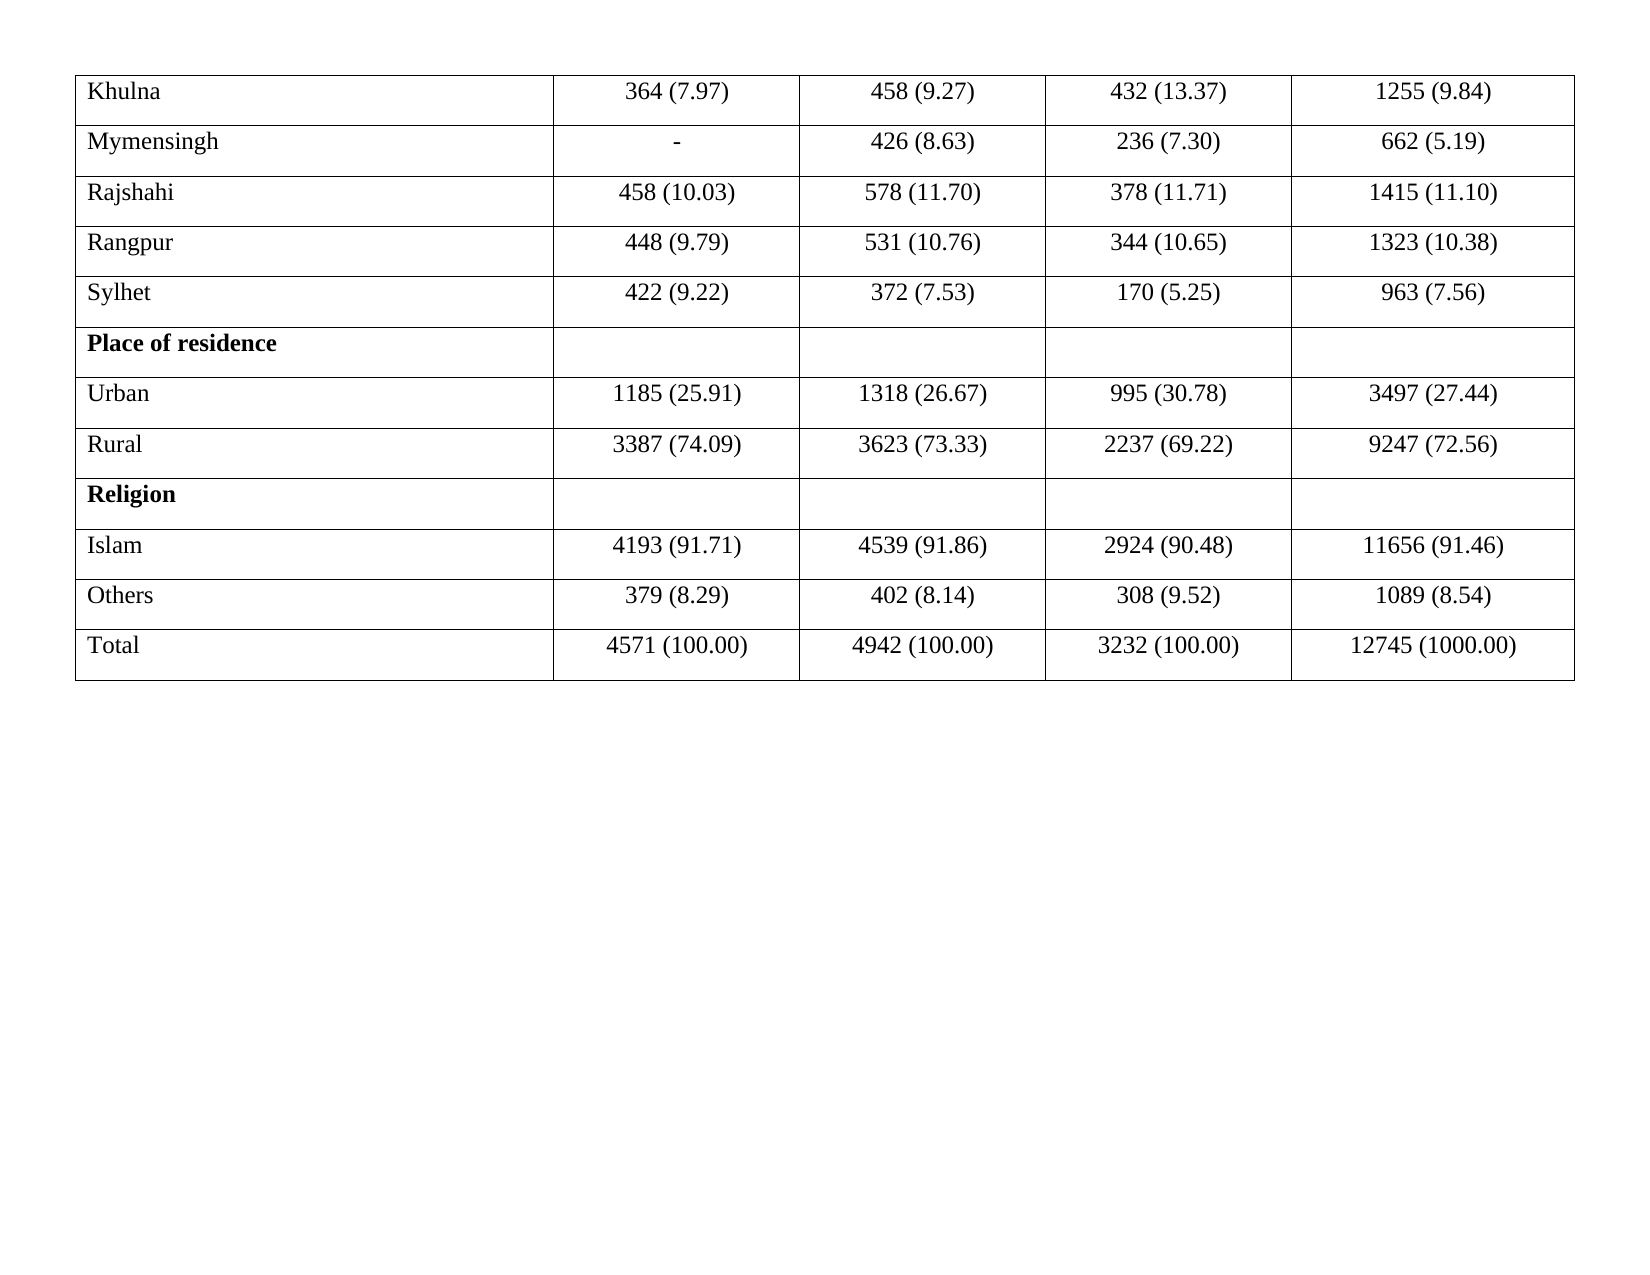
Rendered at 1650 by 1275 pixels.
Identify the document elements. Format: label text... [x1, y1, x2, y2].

table_cell 4193 (91.71) [554, 530, 799, 579]
table_cell 1089 (8.54) [1292, 580, 1574, 629]
table_cell 458 (10.03) [554, 177, 799, 226]
table_cell 422 (9.22) [554, 277, 799, 327]
table_cell 378 (11.71) [1046, 177, 1291, 226]
table_cell 364 (7.97) [554, 76, 799, 125]
table_cell [1046, 328, 1291, 377]
table_cell [1292, 479, 1574, 529]
table_cell 2924 (90.48) [1046, 530, 1291, 579]
table_cell [554, 328, 799, 377]
table_cell 3497 (27.44) [1292, 378, 1574, 428]
table_cell 308 (9.52) [1046, 580, 1291, 629]
table_cell 448 (9.79) [554, 227, 799, 276]
table_cell 3387 (74.09) [554, 429, 799, 478]
table_cell Urban [76, 378, 553, 428]
table_cell [800, 479, 1045, 529]
table_cell 1415 (11.10) [1292, 177, 1574, 226]
table_cell Mymensingh [76, 126, 553, 176]
table_cell Place of residence [76, 328, 553, 377]
table_cell [800, 328, 1045, 377]
table_cell 4539 (91.86) [800, 530, 1045, 579]
table_cell 4571 (100.00) [554, 630, 799, 679]
table_cell 1185 (25.91) [554, 378, 799, 428]
table_cell 458 (9.27) [800, 76, 1045, 125]
table_cell [1292, 328, 1574, 377]
table_cell 2237 (69.22) [1046, 429, 1291, 478]
table_cell [554, 479, 799, 529]
table_cell 344 (10.65) [1046, 227, 1291, 276]
table_cell 1255 (9.84) [1292, 76, 1574, 125]
table_cell 432 (13.37) [1046, 76, 1291, 125]
table_cell 578 (11.70) [800, 177, 1045, 226]
table_cell 1323 (10.38) [1292, 227, 1574, 276]
table_cell - [554, 126, 799, 176]
table_cell Total [76, 630, 553, 679]
table_cell 236 (7.30) [1046, 126, 1291, 176]
table_cell 426 (8.63) [800, 126, 1045, 176]
table_cell 662 (5.19) [1292, 126, 1574, 176]
table_cell Sylhet [76, 277, 553, 327]
table_cell Rural [76, 429, 553, 478]
table_cell 9247 (72.56) [1292, 429, 1574, 478]
table_cell Rajshahi [76, 177, 553, 226]
table_cell Islam [76, 530, 553, 579]
table_cell 995 (30.78) [1046, 378, 1291, 428]
table_cell 1318 (26.67) [800, 378, 1045, 428]
table_cell 11656 (91.46) [1292, 530, 1574, 579]
table_cell 3623 (73.33) [800, 429, 1045, 478]
table_cell 531 (10.76) [800, 227, 1045, 276]
table_cell 4942 (100.00) [800, 630, 1045, 679]
table_cell Religion [76, 479, 553, 529]
table_cell 170 (5.25) [1046, 277, 1291, 327]
table_cell 3232 (100.00) [1046, 630, 1291, 679]
table_cell [1046, 479, 1291, 529]
table_cell Khulna [76, 76, 553, 125]
table_cell 12745 (1000.00) [1292, 630, 1574, 679]
table_cell Rangpur [76, 227, 553, 276]
table_cell 963 (7.56) [1292, 277, 1574, 327]
table_cell 372 (7.53) [800, 277, 1045, 327]
table_cell Others [76, 580, 553, 629]
table_cell 379 (8.29) [554, 580, 799, 629]
table_cell 402 (8.14) [800, 580, 1045, 629]
